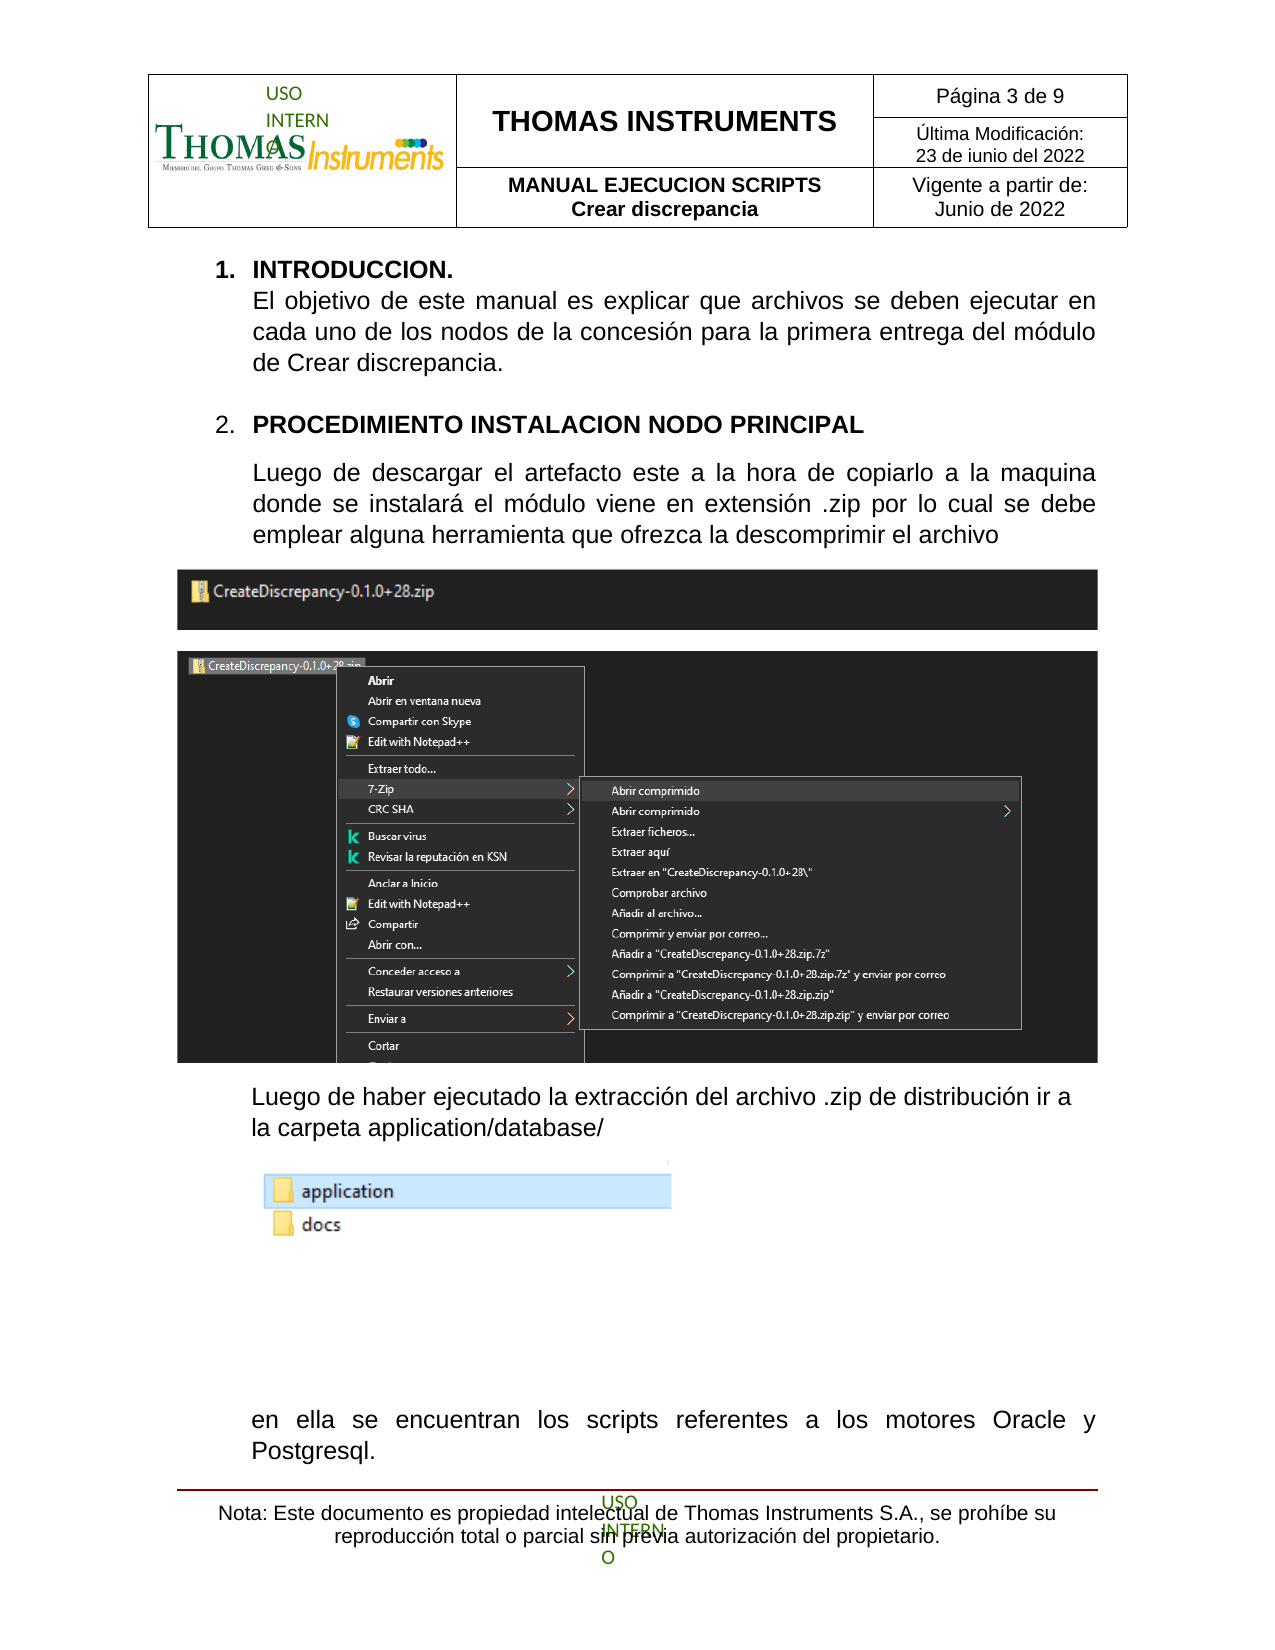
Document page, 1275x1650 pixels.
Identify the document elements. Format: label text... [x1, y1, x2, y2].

text Luego de descargar el artefacto este a la hora de copiarlo a la maquina donde se instalará el módulo viene en extensión .zip por lo cual se debe emplear alguna herramienta que ofrezca la descomprimir el archivo [252, 458, 1098, 549]
picture [150, 120, 448, 178]
list PROCEDIMIENTO INSTALACION NODO PRINCIPAL [215, 410, 1098, 439]
text Luego de haber ejecutado la extracción del archivo .zip de distribución ir a la carpeta application/database/ [251, 1082, 1098, 1141]
picture [177, 648, 1098, 1063]
list El objetivo de este manual es explicar que archivos se deben ejecutar en cada uno de los nodos de la concesión para la primera entrega del módulo de Crear discrepancia. [252, 286, 1098, 377]
text en ella se encuentran los scripts referentes a los motores Oracle y Postgresql. [251, 1405, 1098, 1465]
list INTRODUCCION. [215, 255, 1098, 284]
picture [177, 567, 1098, 630]
picture [251, 1160, 672, 1244]
